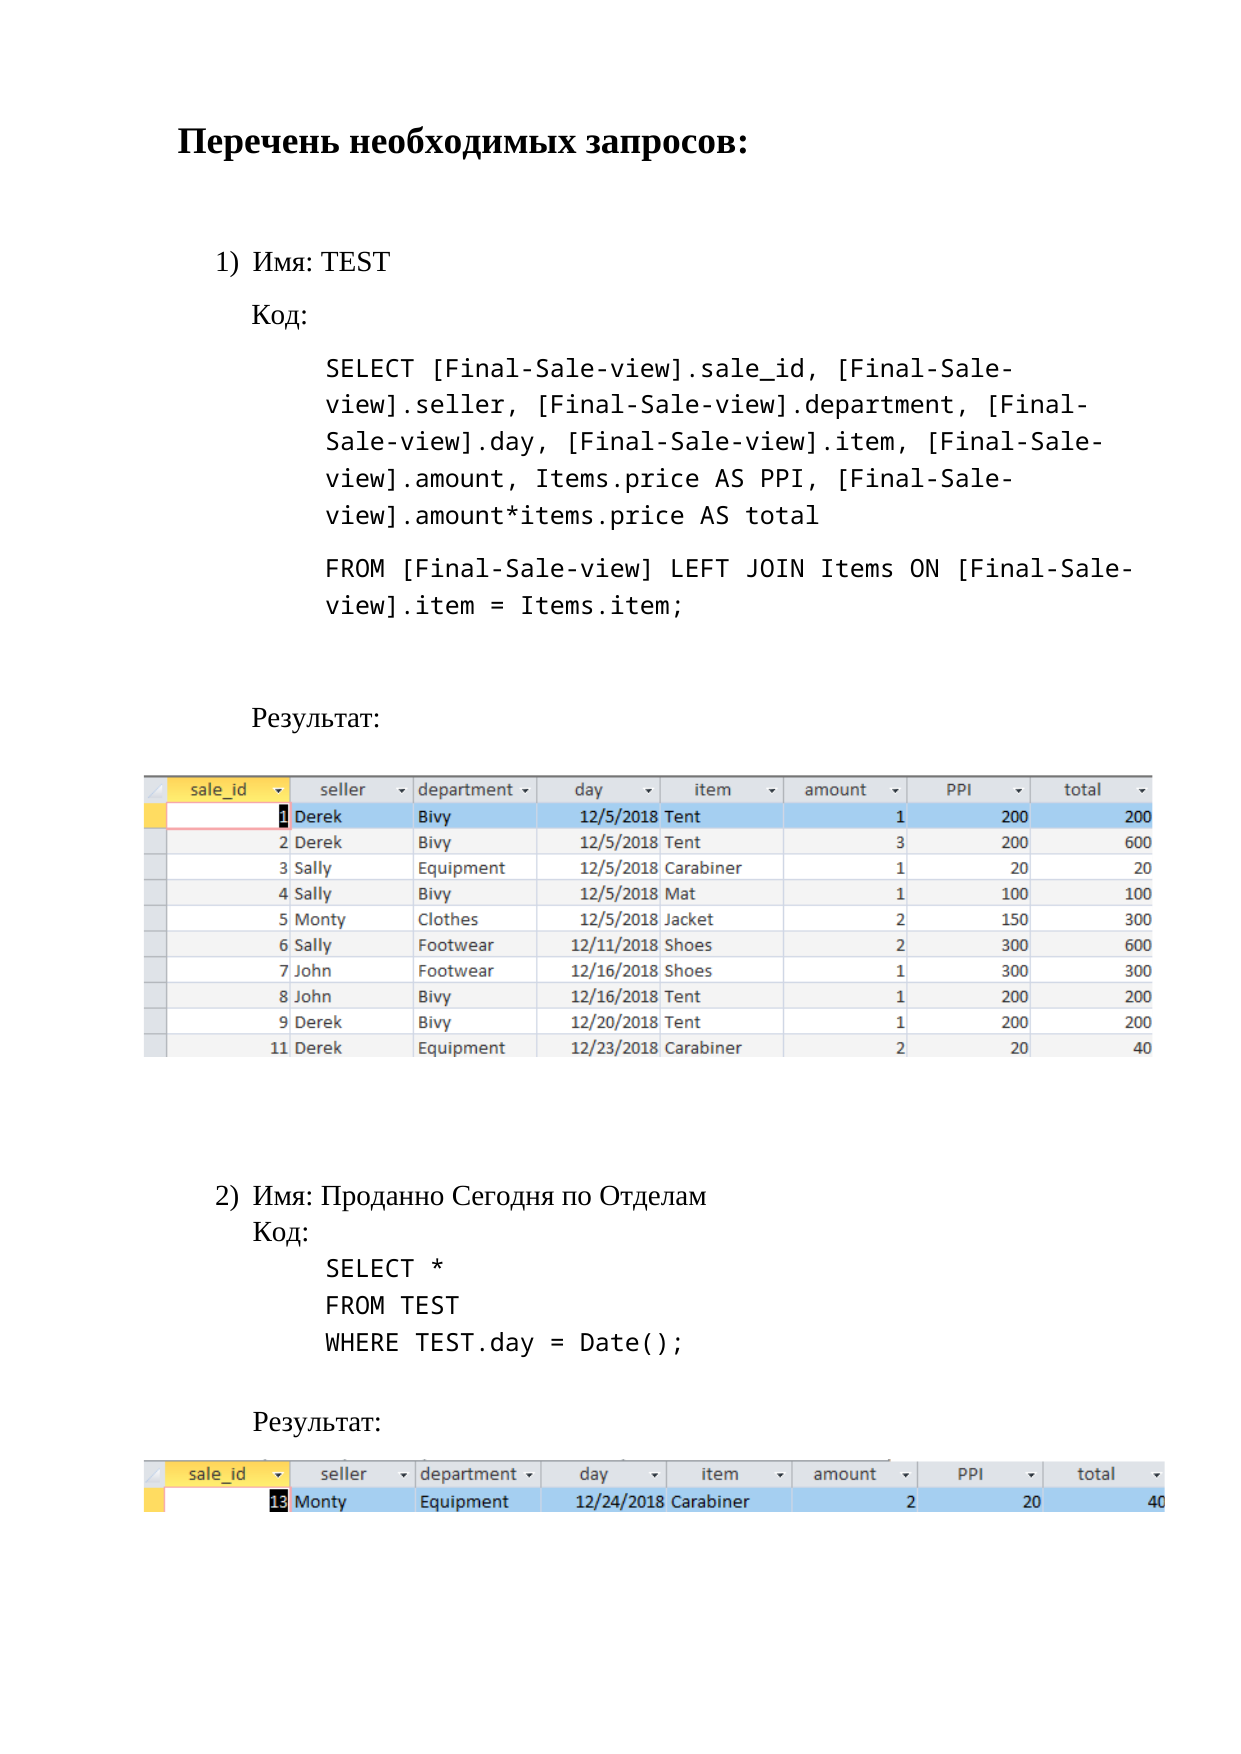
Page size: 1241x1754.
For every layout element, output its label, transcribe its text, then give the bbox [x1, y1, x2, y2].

list Код: [252, 1214, 1152, 1248]
picture [143, 1459, 1166, 1512]
list Результат: [252, 1404, 1152, 1437]
text Результат: [177, 700, 1152, 734]
list FROM TEST [325, 1287, 1152, 1321]
list WHERE TEST.day = Date(); [325, 1324, 1152, 1358]
text FROM [Final-Sale-view] LEFT JOIN Items ON [Final-Sale-view].item = Items.item; [325, 551, 1152, 622]
text Перечень необходимых запросов: [177, 118, 1152, 161]
text SELECT [Final-Sale-view].sale_id, [Final-Sale-view].seller, [Final-Sale-view].department, [Final-Sale-view].day, [Final-Sale-view].item, [Final-Sale-view].amount, Items.price AS PPI, [Final-Sale-view].amount*items.price AS total [325, 350, 1152, 531]
list Имя: Проданно Сегодня по Отделам [215, 1178, 1152, 1212]
picture [143, 775, 1153, 1057]
text Код: [177, 297, 1152, 331]
list SELECT * [325, 1251, 1152, 1285]
list Имя: TEST [215, 244, 1152, 278]
